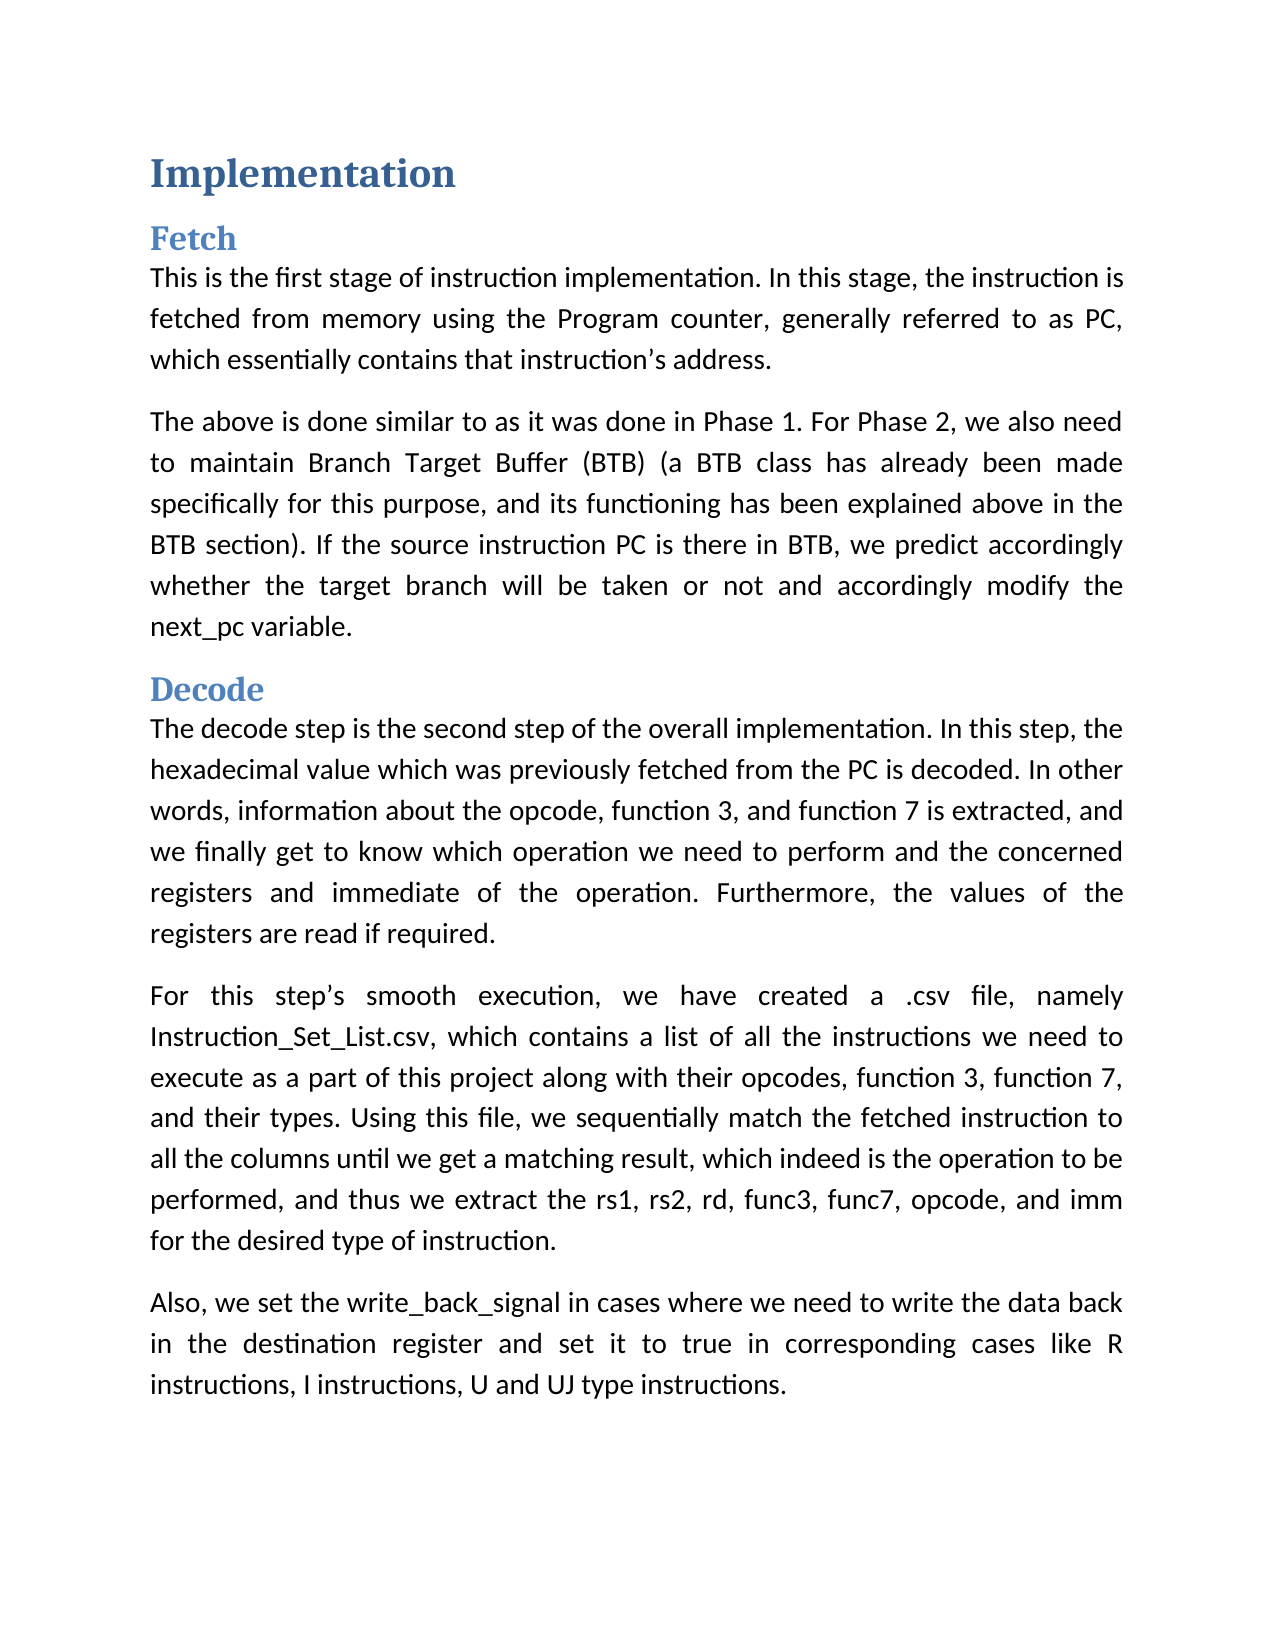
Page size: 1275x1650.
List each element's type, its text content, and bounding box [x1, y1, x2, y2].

subtitle Decode [150, 669, 1125, 710]
subtitle Implementation [150, 150, 1125, 198]
text For this step’s smooth execution, we have created a .csv file, namely Instruction_Set_List.csv, which contains a list of all the instructions we need to execute as a part of this project along with their opcodes, function 3, function 7, and their types. Using this file, we sequentially match the fetched instruction to all the columns until we get a matching result, which indeed is the operation to be performed, and thus we extract the rs1, rs2, rd, func3, func7, opcode, and imm for the desired type of instruction. [150, 977, 1125, 1258]
text The decode step is the second step of the overall implementation. In this step, the hexadecimal value which was previously fetched from the PC is decoded. In other words, information about the opcode, function 3, and function 7 is extracted, and we finally get to know which operation we need to perform and the concerned registers and immediate of the operation. Furthermore, the values of the registers are read if required. [150, 710, 1125, 951]
text The above is done similar to as it was done in Phase 1. For Phase 2, we also need to maintain Branch Target Buffer (BTB) (a BTB class has already been made specifically for this purpose, and its functioning has been explained above in the BTB section). If the source instruction PC is there in BTB, we predict accordingly whether the target branch will be taken or not and accordingly modify the next_pc variable. [150, 403, 1125, 643]
subtitle Fetch [150, 219, 1125, 259]
text This is the first stage of instruction implementation. In this stage, the instruction is fetched from memory using the Program counter, generally referred to as PC, which essentially contains that instruction’s address. [150, 259, 1125, 377]
text Also, we set the write_back_signal in cases where we need to write the data back in the destination register and set it to true in corresponding cases like R instructions, I instructions, U and UJ type instructions. [150, 1284, 1125, 1402]
